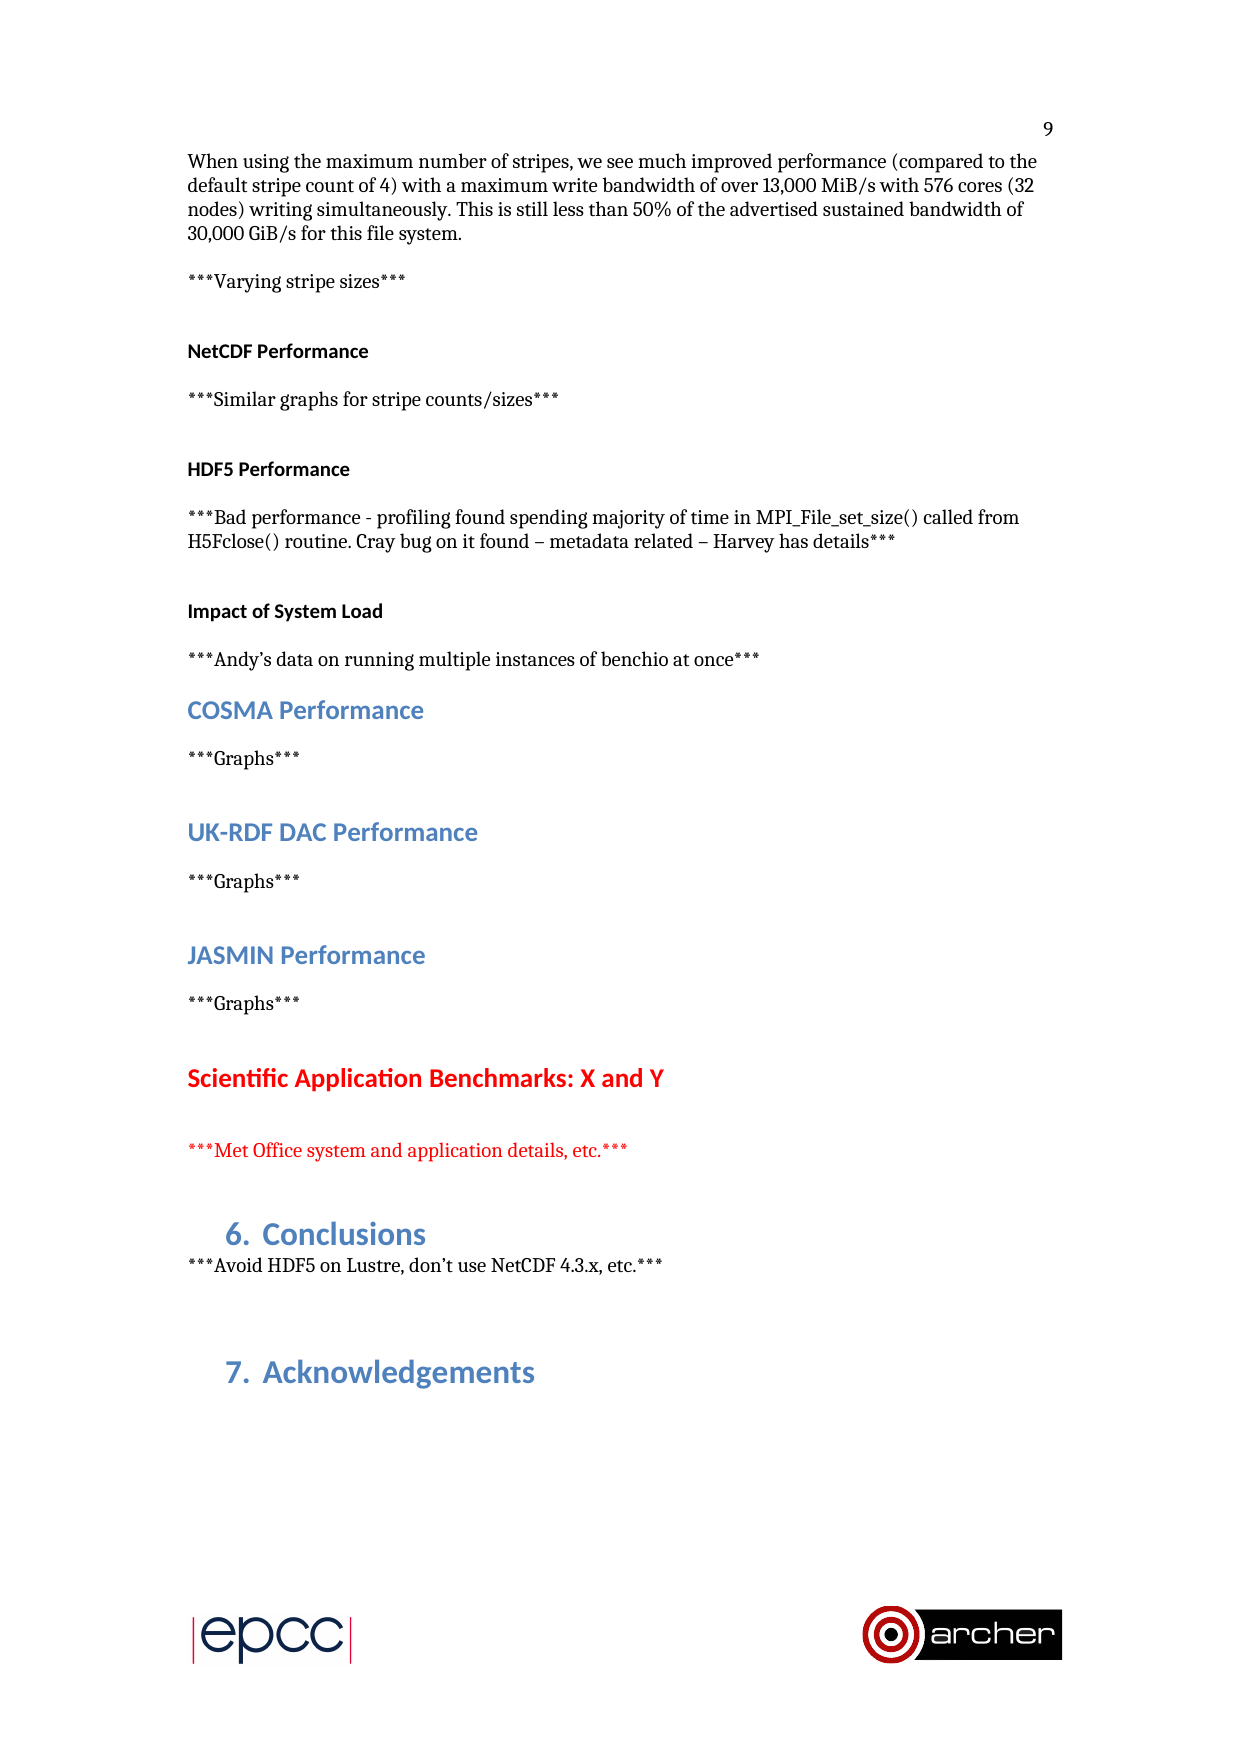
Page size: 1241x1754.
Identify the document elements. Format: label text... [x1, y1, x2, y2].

text ***Varying stripe sizes*** [187, 270, 1053, 294]
text ***Similar graphs for stripe counts/sizes*** [187, 388, 1053, 412]
subtitle Impact of System Load [187, 599, 1053, 624]
text When using the maximum number of stripes, we see much improved performance (compared to the default stripe count of 4) with a maximum write bandwidth of over 13,000 MiB/s with 576 cores (32 nodes) writing simultaneously. This is still less than 50% of the advertised sustained bandwidth of 30,000 GiB/s for this file system. [187, 150, 1053, 246]
picture [187, 1612, 356, 1668]
subtitle JASMIN Performance [187, 938, 1053, 971]
text ***Graphs*** [187, 992, 1053, 1016]
subtitle Scientific Application Benchmarks: X and Y [187, 1061, 1053, 1094]
text ***Graphs*** [187, 747, 1053, 771]
text ***Bad performance - profiling found spending majority of time in MPI_File_set_size() called from H5Fclose() routine. Cray bug on it found – metadata related – Harvey has details*** [187, 506, 1053, 554]
text ***Andy’s data on running multiple instances of benchio at once*** [187, 648, 1053, 672]
text ***Graphs*** [187, 869, 1053, 893]
text ***Met Office system and application details, etc.*** [187, 1138, 1053, 1162]
subtitle UK-RDF DAC Performance [187, 816, 1053, 848]
picture [862, 1606, 1063, 1664]
text ***Avoid HDF5 on Lustre, don’t use NetCDF 4.3.x, etc.*** [187, 1253, 1053, 1277]
subtitle Acknowledgements [225, 1351, 1053, 1392]
subtitle Conclusions [225, 1212, 1053, 1253]
subtitle HDF5 Performance [187, 457, 1053, 482]
subtitle COSMA Performance [187, 693, 1053, 726]
subtitle NetCDF Performance [187, 338, 1053, 364]
